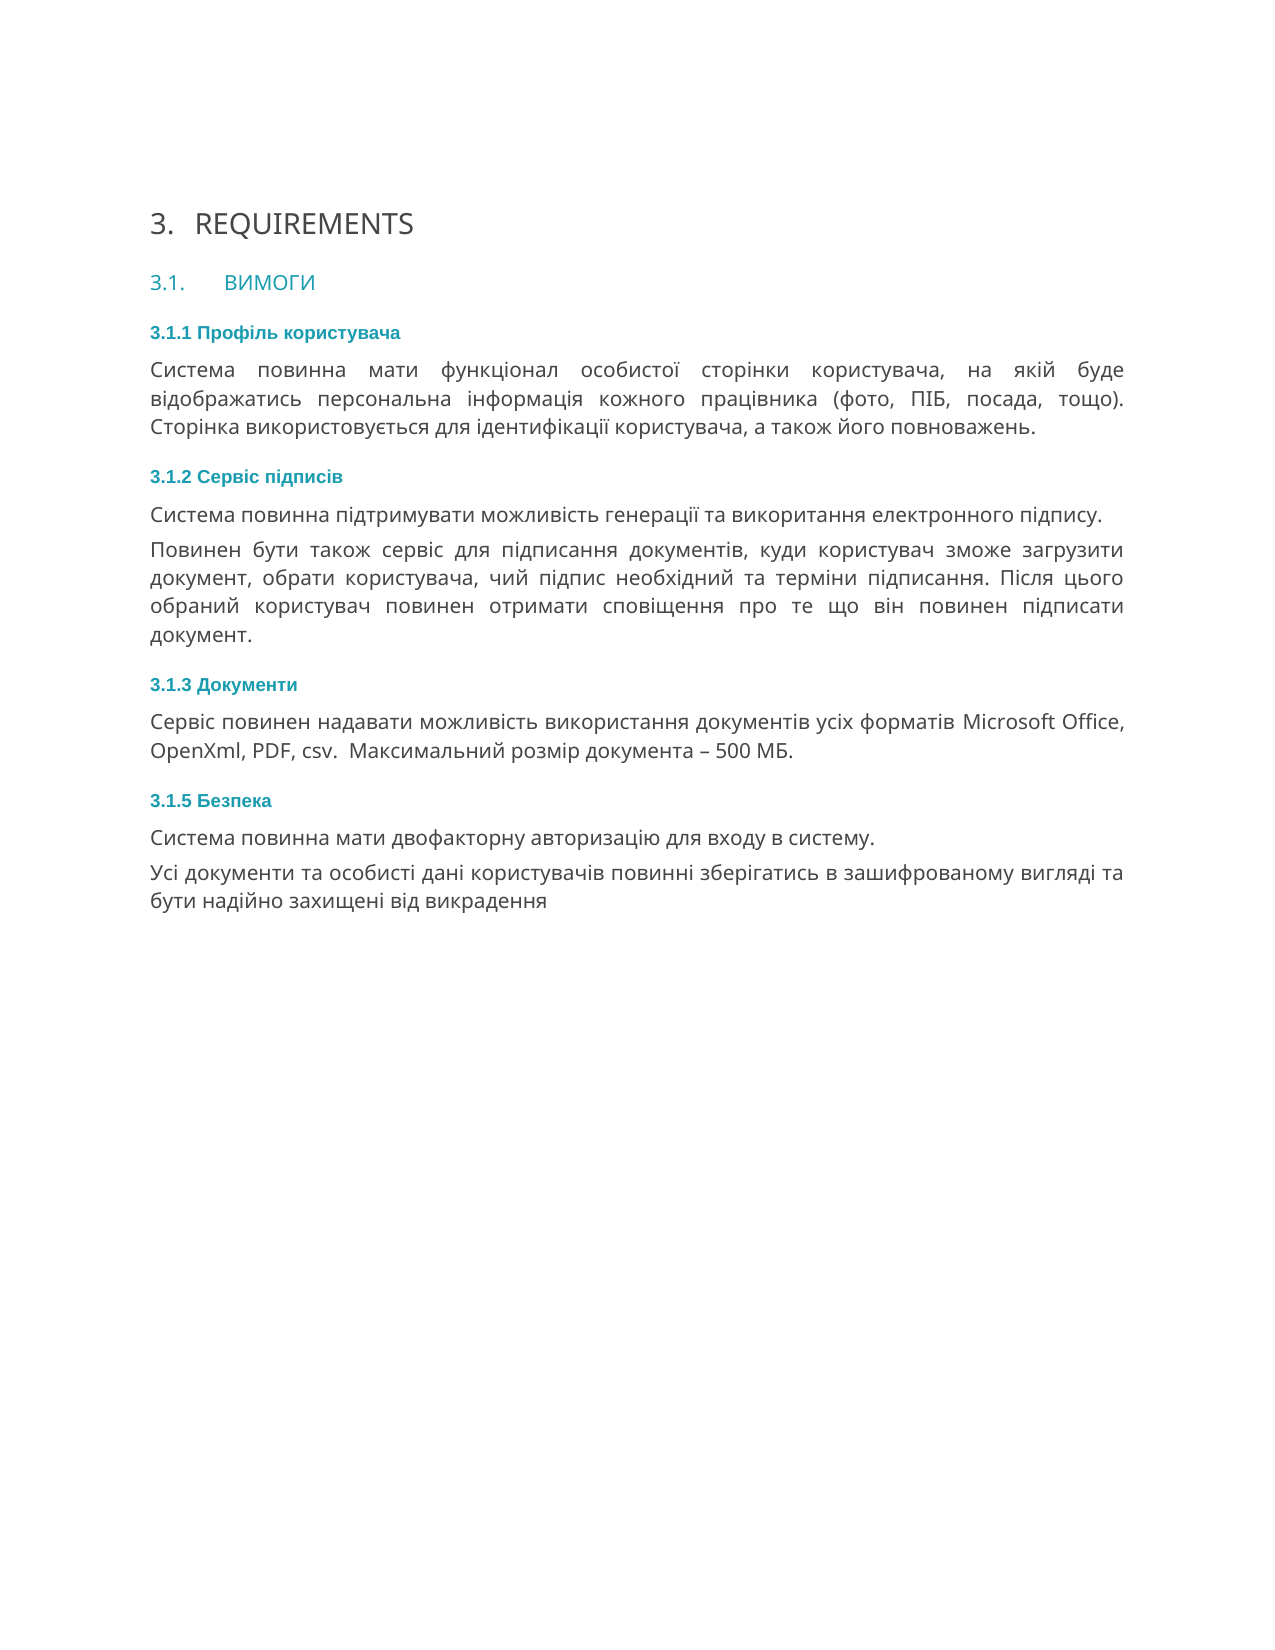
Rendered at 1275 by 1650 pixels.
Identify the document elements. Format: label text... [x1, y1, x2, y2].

subtitle Вимоги [150, 268, 1125, 297]
text Система повинна мати функціонал особистої сторінки користувача, на якій буде відображатись персональна інформація кожного працівника (фото, ПІБ, посада, тощо). Сторінка використовується для ідентифікації користувача, а також його повноважень. [150, 356, 1125, 441]
subtitle 3.1.1 Профіль користувача [150, 322, 1125, 343]
text Система повинна мати двофакторну авторизацію для входу в систему. [150, 823, 1125, 852]
text Повинен бути також сервіс для підписання документів, куди користувач зможе загрузити документ, обрати користувача, чий підпис необхідний та терміни підписання. Після цього обраний користувач повинен отримати сповіщення про те що він повинен підписати документ. [150, 535, 1125, 648]
subtitle 3.1.5 Безпека [150, 789, 1125, 811]
subtitle Requirements [150, 203, 1125, 243]
text Сервіс повинен надавати можливість використання документів усіх форматів Microsoft Office, OpenXml, PDF, csv. Максимальний розмір документа – 500 МБ. [150, 707, 1125, 764]
subtitle 3.1.2 Сервіс підписів [150, 466, 1125, 487]
text Усі документи та особисті дані користувачів повинні зберігатись в зашифрованому вигляді та бути надійно захищені від викрадення [150, 858, 1125, 915]
subtitle 3.1.3 Документи [150, 673, 1125, 695]
text Система повинна підтримувати можливість генерації та викоритання електронного підпису. [150, 500, 1125, 528]
